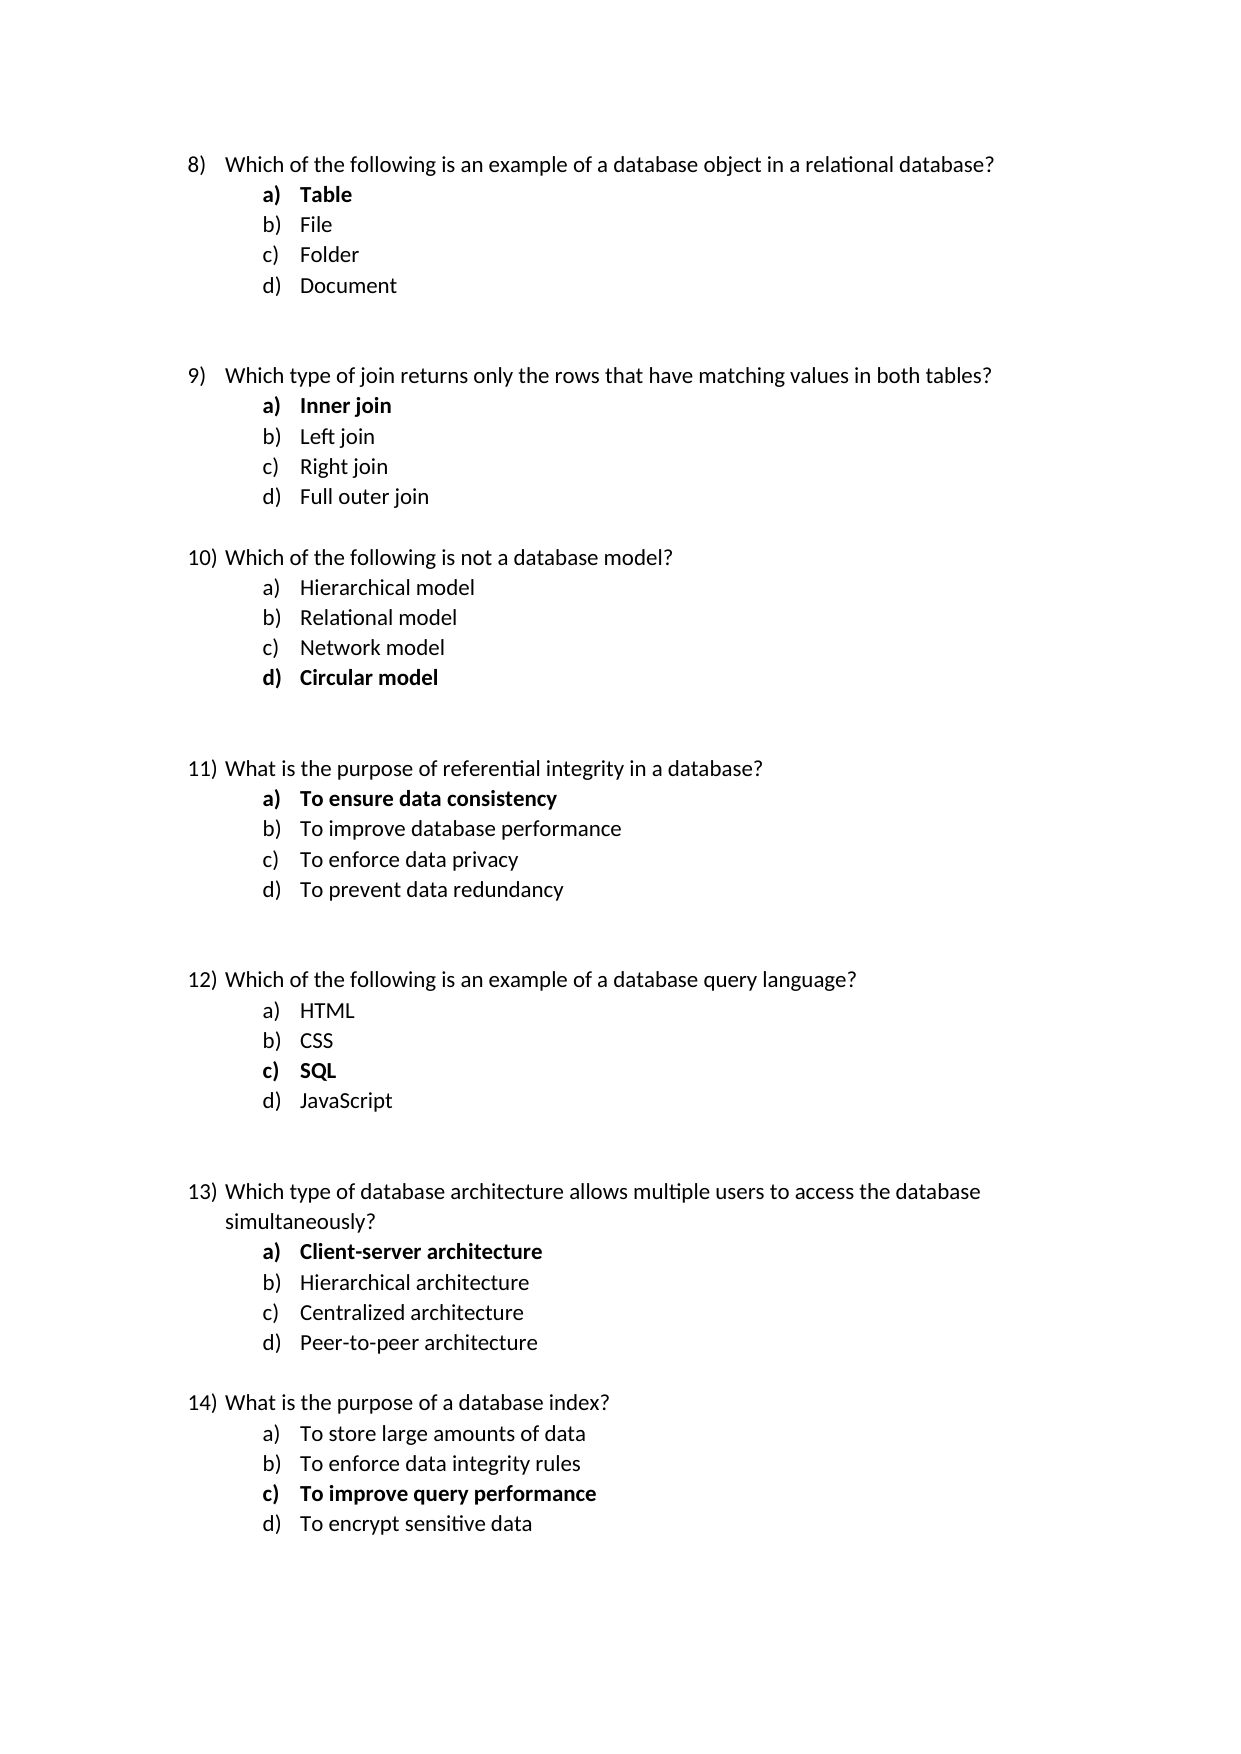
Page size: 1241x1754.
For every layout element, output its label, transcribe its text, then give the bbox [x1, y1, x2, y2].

list Hierarchical architecture [262, 1268, 1090, 1296]
list JavaScript [262, 1086, 1090, 1114]
list Full outer join [262, 482, 1090, 510]
list Right join [262, 452, 1090, 480]
list Table [262, 180, 1090, 208]
list Hierarchical model [262, 573, 1090, 601]
list SQL [262, 1056, 1090, 1084]
list Which type of database architecture allows multiple users to access the database simultaneously? [187, 1177, 1090, 1235]
list HTML [262, 996, 1090, 1024]
list To ensure data consistency [262, 784, 1090, 812]
list Network model [262, 633, 1090, 661]
list To prevent data redundancy [262, 875, 1090, 903]
list To enforce data integrity rules [262, 1449, 1090, 1477]
list Inner join [262, 392, 1090, 420]
list What is the purpose of referential integrity in a database? [187, 754, 1090, 782]
list Which of the following is not a database model? [187, 543, 1090, 571]
list CSS [262, 1026, 1090, 1054]
list Which of the following is an example of a database object in a relational database? [187, 150, 1090, 178]
list To improve database performance [262, 814, 1090, 843]
list Peer-to-peer architecture [262, 1328, 1090, 1356]
list Client-server architecture [262, 1237, 1090, 1266]
list Which of the following is an example of a database query language? [187, 966, 1090, 994]
list File [262, 210, 1090, 238]
list To enforce data privacy [262, 845, 1090, 873]
list To improve query performance [262, 1479, 1090, 1507]
list Circular model [262, 663, 1090, 692]
list To store large amounts of data [262, 1419, 1090, 1447]
list Folder [262, 241, 1090, 269]
list Relational model [262, 603, 1090, 631]
list To encrypt sensitive data [262, 1509, 1090, 1537]
list Centralized architecture [262, 1298, 1090, 1326]
list Document [262, 271, 1090, 299]
list Which type of join returns only the rows that have matching values in both tables? [187, 361, 1090, 389]
list Left join [262, 422, 1090, 450]
list What is the purpose of a database index? [187, 1388, 1090, 1417]
